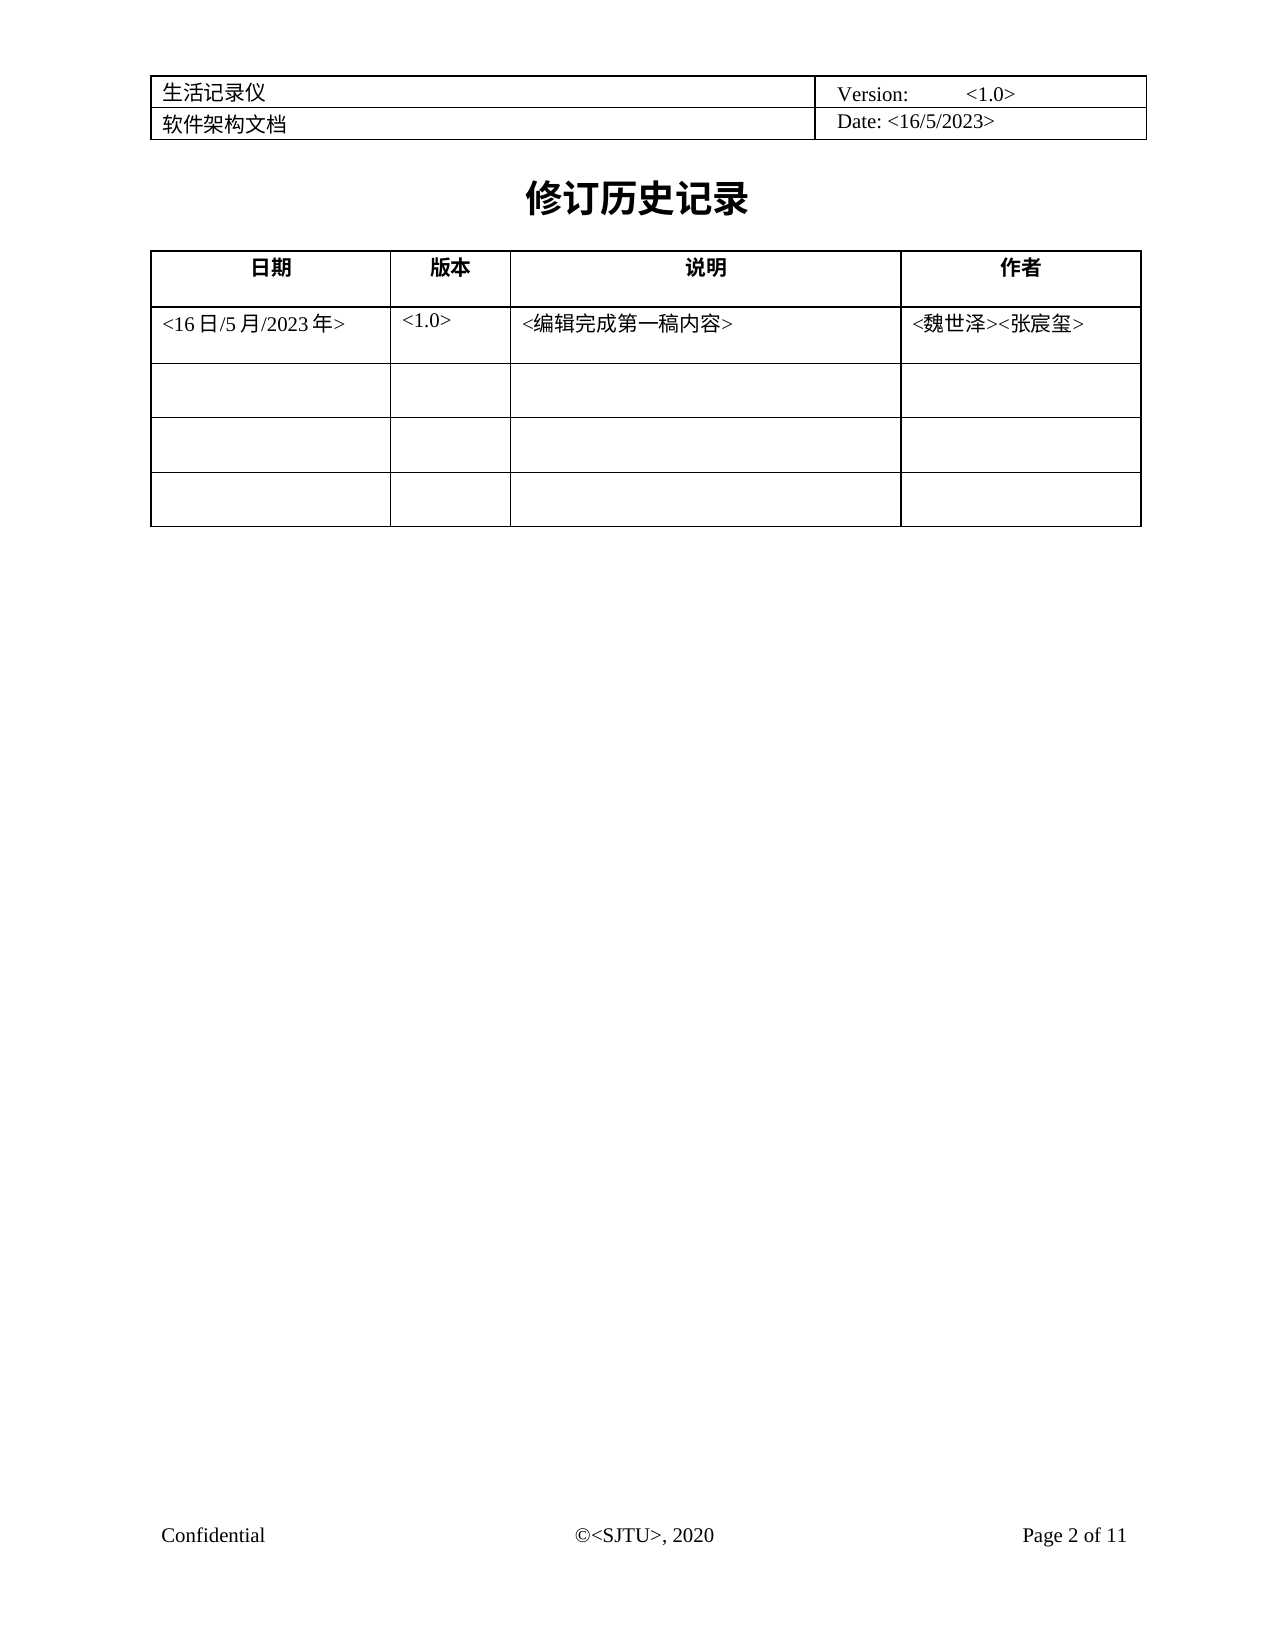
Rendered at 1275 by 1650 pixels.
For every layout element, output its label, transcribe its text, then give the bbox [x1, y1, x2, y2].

table_cell <1.0> [391, 308, 510, 362]
table_cell [902, 418, 1140, 471]
table_cell [511, 473, 900, 526]
table_cell [152, 418, 390, 471]
table_header 版本 [391, 252, 510, 306]
table_cell [152, 364, 390, 417]
table_header 说明 [511, 252, 900, 306]
table_cell <编辑完成第一稿内容> [511, 308, 900, 362]
table_cell <魏世泽><张宸玺> [902, 308, 1140, 362]
table_header 日期 [152, 252, 390, 306]
table_cell [391, 418, 510, 471]
table_cell [152, 473, 390, 526]
table_cell [391, 364, 510, 417]
table_cell [902, 364, 1140, 417]
table_header 作者 [902, 252, 1140, 306]
table_cell [391, 473, 510, 526]
table_cell [511, 364, 900, 417]
table_cell <16日/5月/2023年> [152, 308, 390, 362]
table_cell [511, 418, 900, 471]
title 修订历史记录 [150, 168, 1125, 223]
table_cell [902, 473, 1140, 526]
